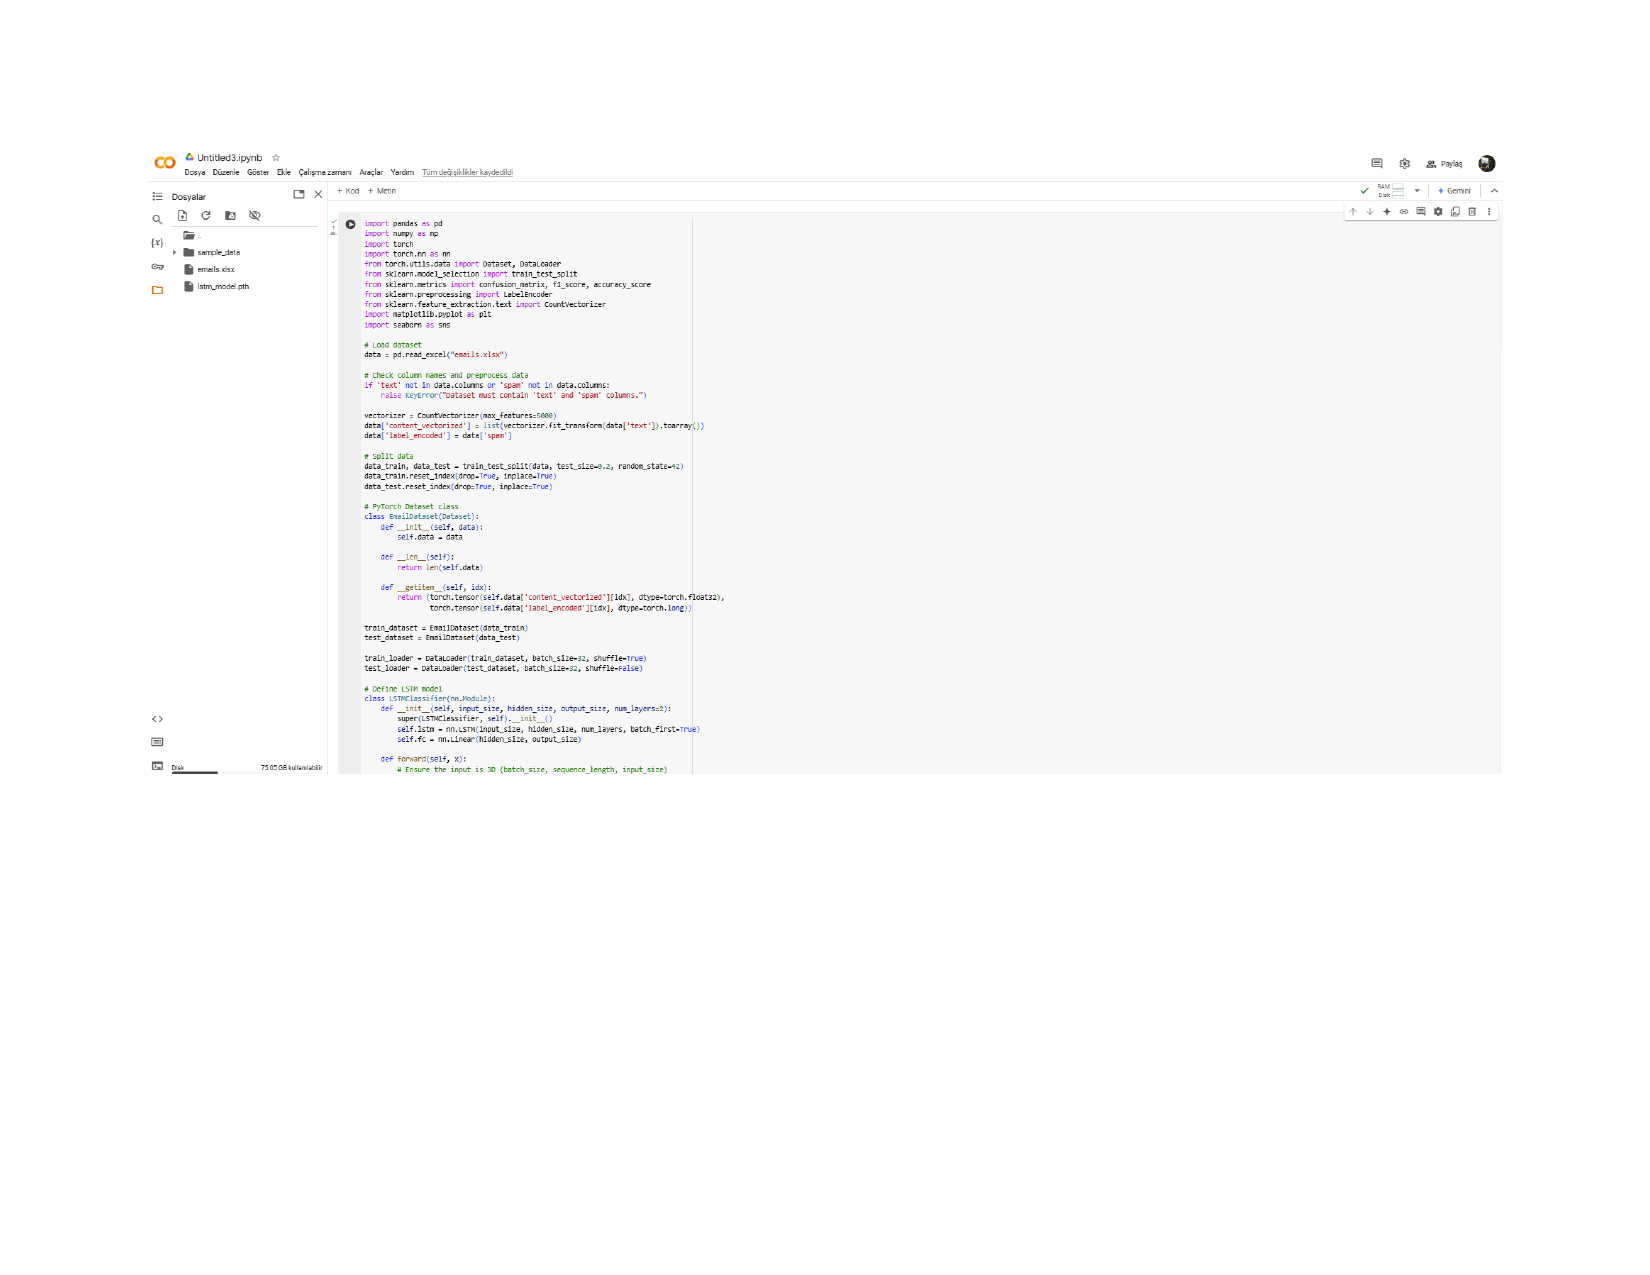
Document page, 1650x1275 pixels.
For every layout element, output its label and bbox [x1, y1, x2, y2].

picture [147, 147, 1503, 774]
